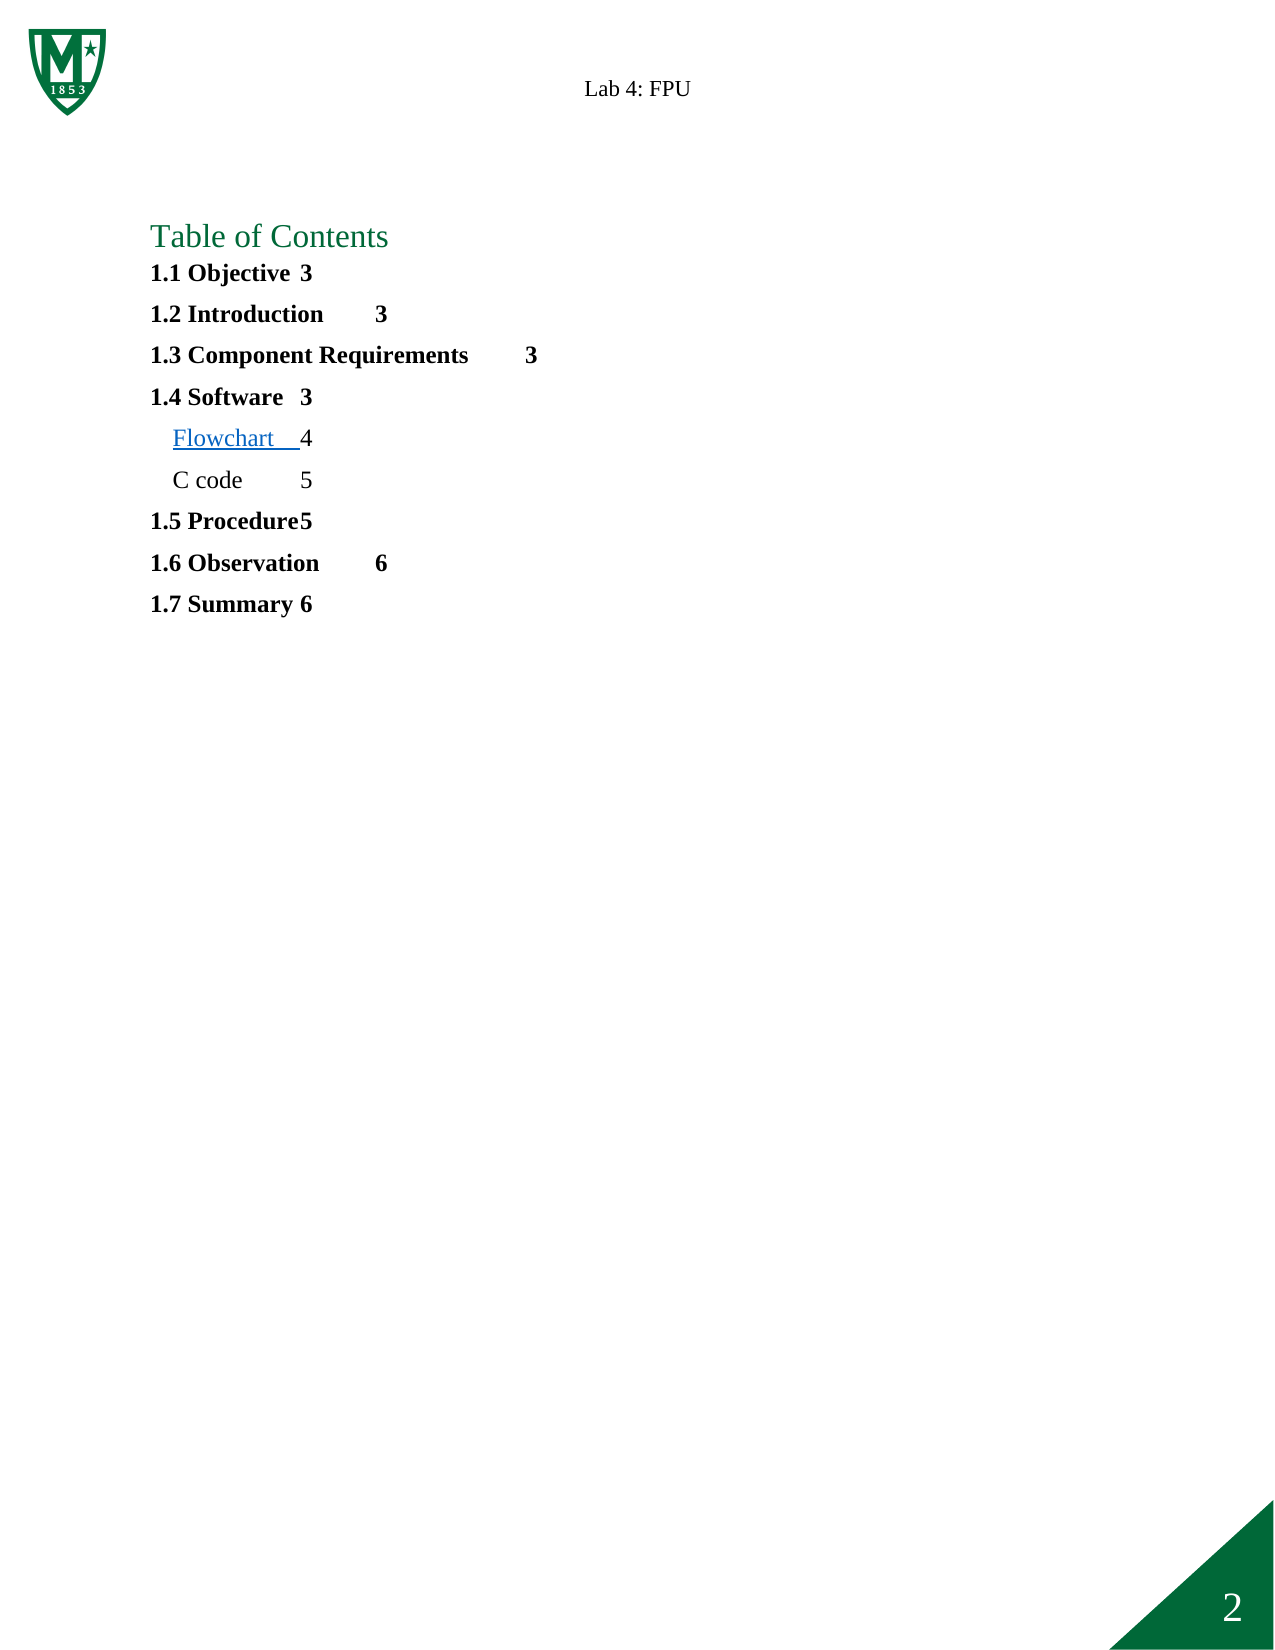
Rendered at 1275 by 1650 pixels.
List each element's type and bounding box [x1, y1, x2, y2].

picture [25, 26, 110, 116]
